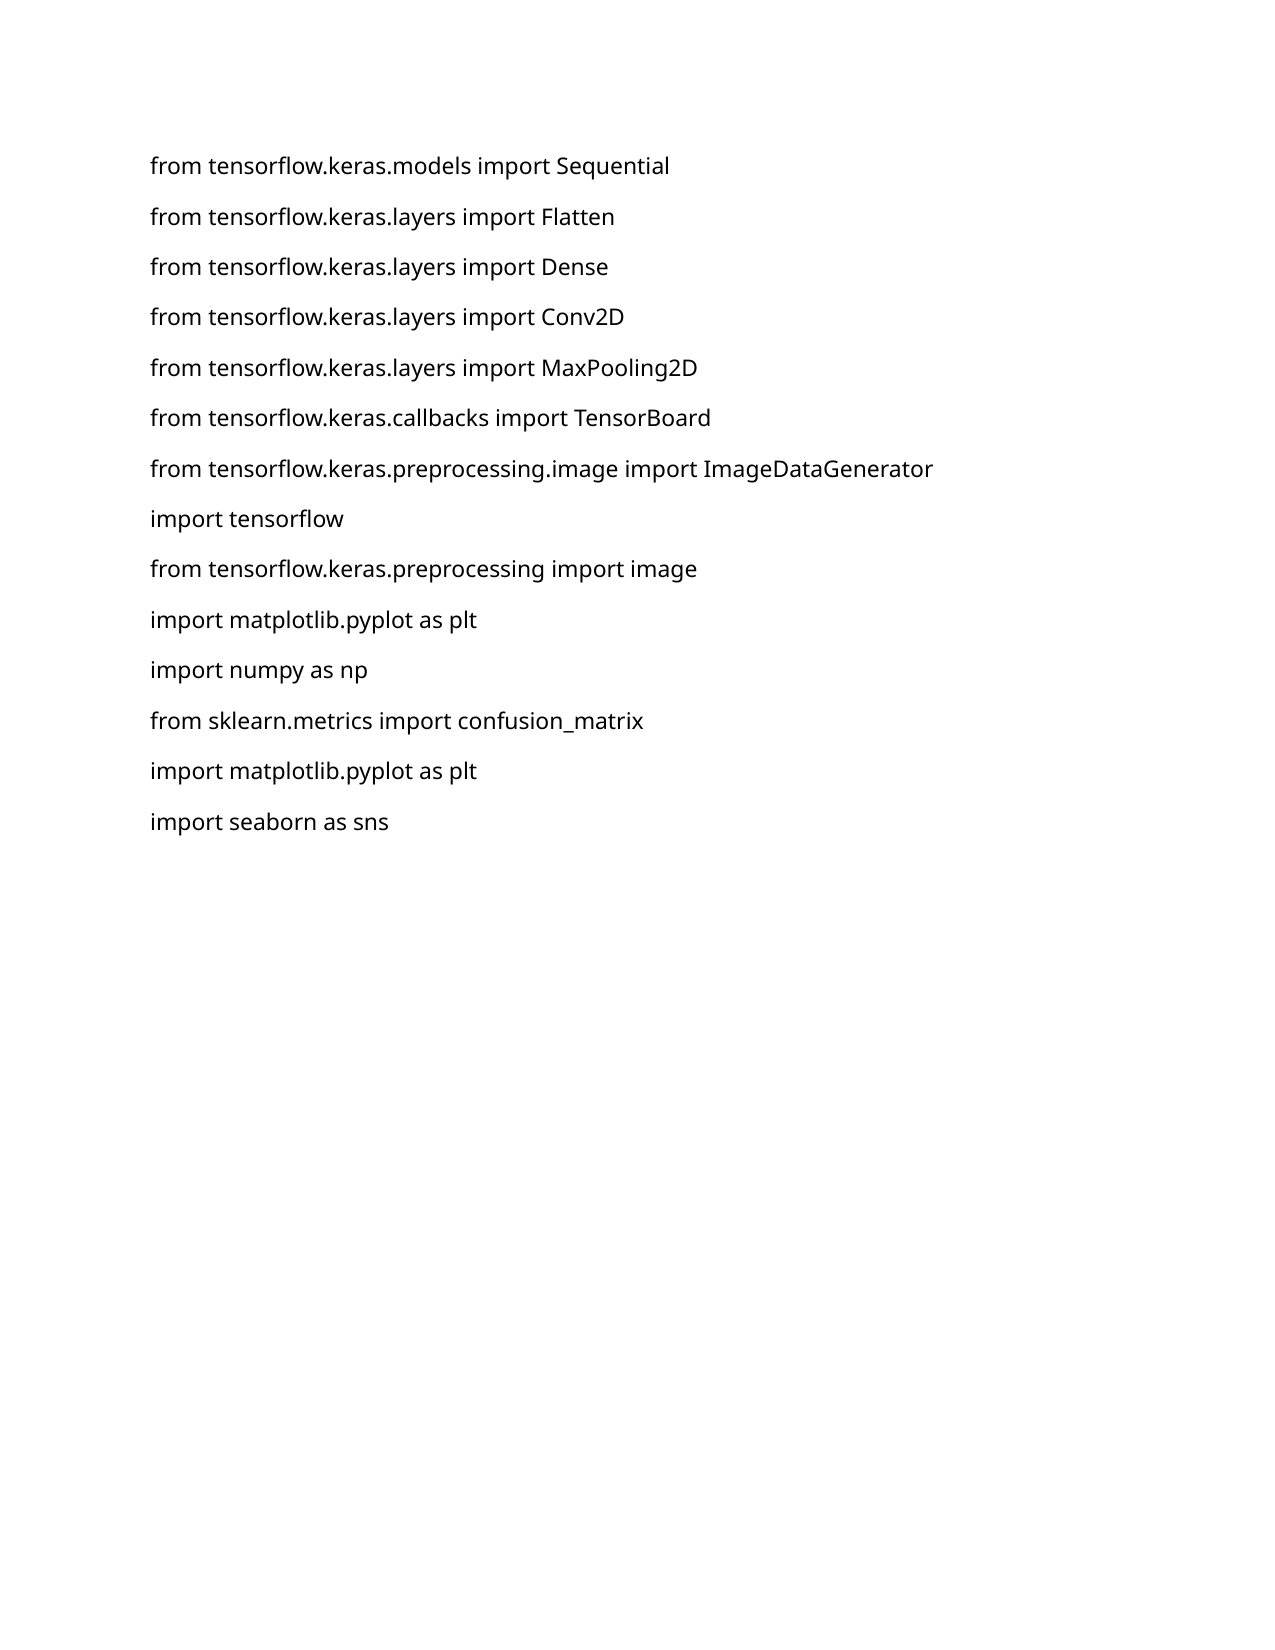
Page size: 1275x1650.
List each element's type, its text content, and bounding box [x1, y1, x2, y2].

text import numpy as np [150, 654, 1125, 685]
text from tensorflow.keras.callbacks import TensorBoard [150, 402, 1125, 433]
text from tensorflow.keras.layers import Conv2D [150, 301, 1125, 332]
text from tensorflow.keras.layers import Flatten [150, 200, 1125, 232]
text from tensorflow.keras.preprocessing import image [150, 553, 1125, 584]
text from tensorflow.keras.models import Sequential [150, 150, 1125, 181]
text import matplotlib.pyplot as plt [150, 755, 1125, 786]
text from tensorflow.keras.preprocessing.image import ImageDataGenerator [150, 452, 1125, 484]
text import matplotlib.pyplot as plt [150, 604, 1125, 635]
text from tensorflow.keras.layers import MaxPooling2D [150, 352, 1125, 383]
text import seaborn as sns [150, 805, 1125, 837]
text from sklearn.metrics import confusion_matrix [150, 704, 1125, 736]
text import tensorflow [150, 503, 1125, 534]
text from tensorflow.keras.layers import Dense [150, 251, 1125, 282]
